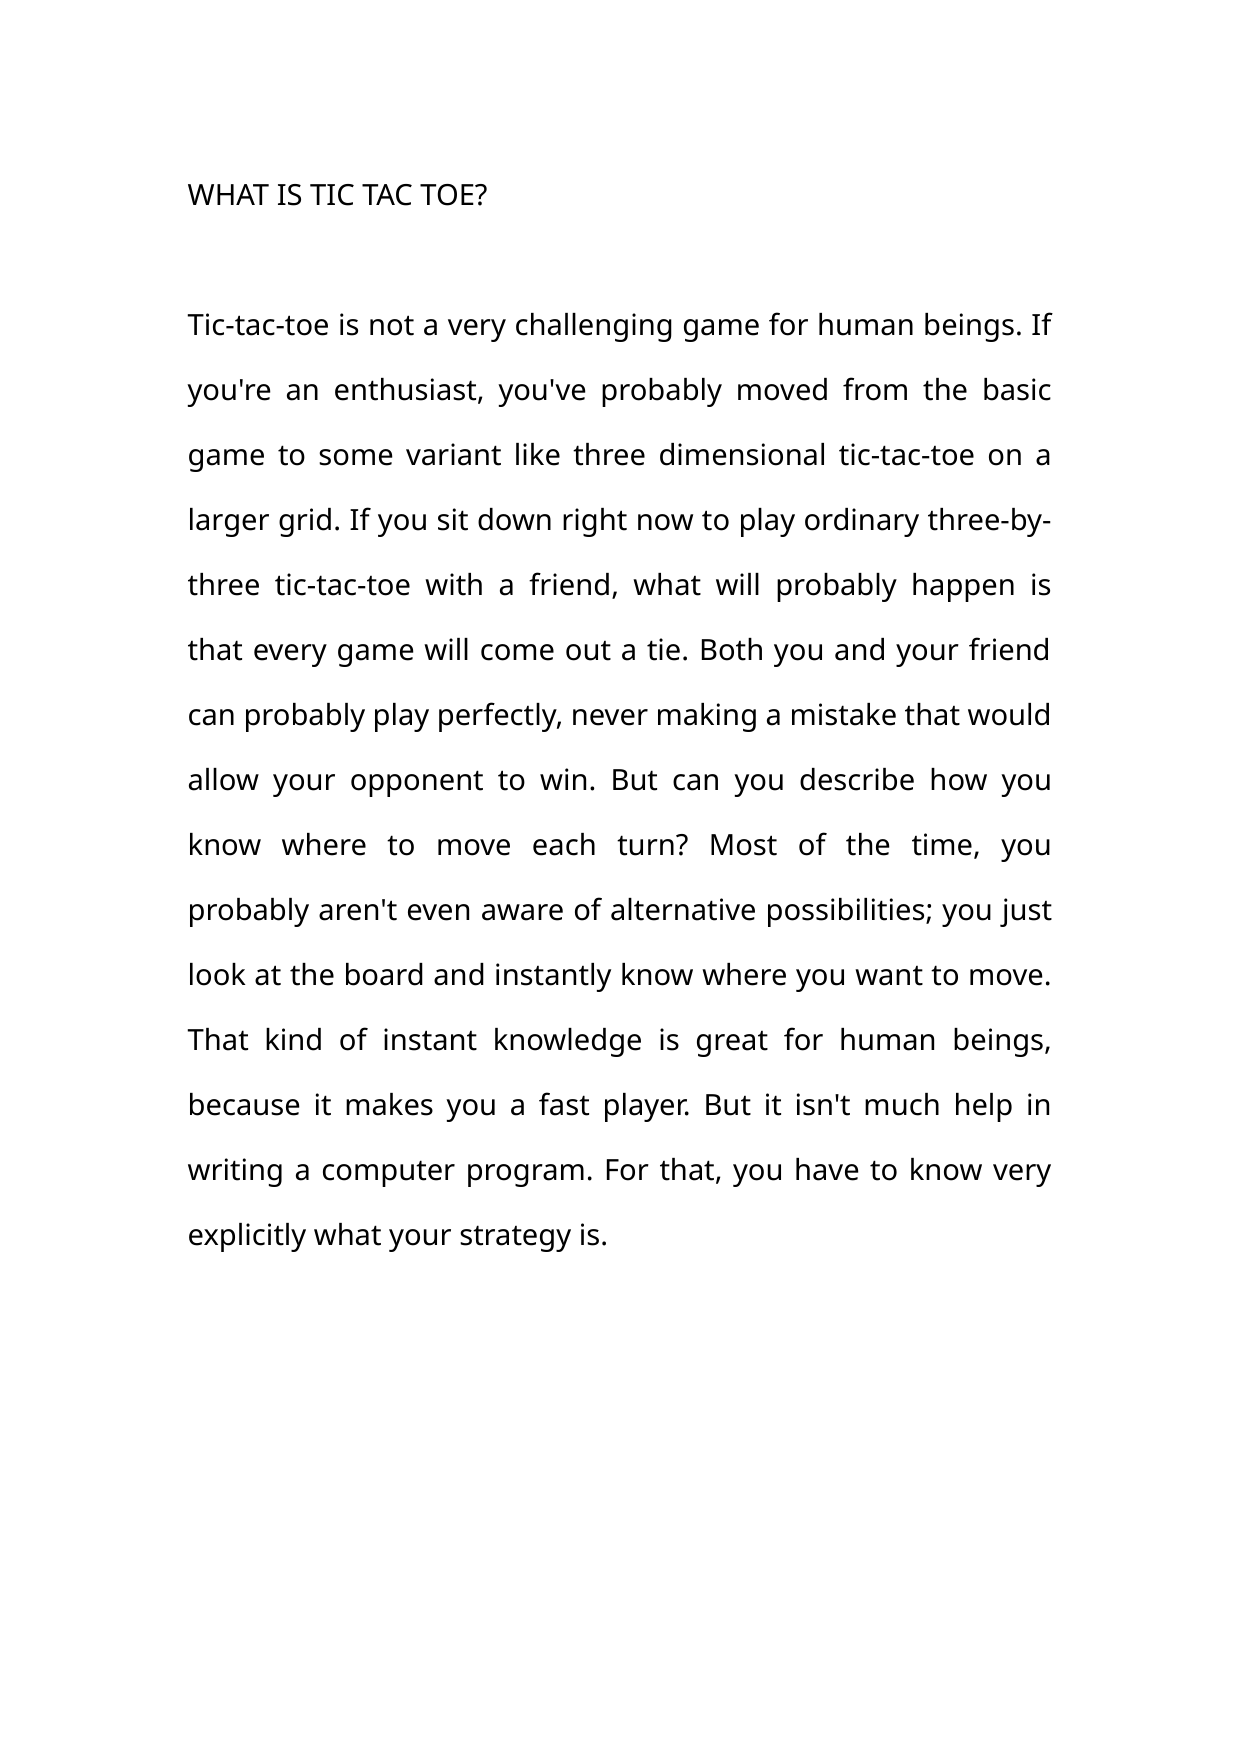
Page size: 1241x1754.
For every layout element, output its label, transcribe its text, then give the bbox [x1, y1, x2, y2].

text Tic-tac-toe is not a very challenging game for human beings. If you're an enthusiast, you've probably moved from the basic game to some variant like three dimensional tic-tac-toe on a larger grid. If you sit down right now to play ordinary three-by-three tic-tac-toe with a friend, what will probably happen is that every game will come out a tie. Both you and your friend can probably play perfectly, never making a mistake that would allow your opponent to win. But can you describe how you know where to move each turn? Most of the time, you probably aren't even aware of alternative possibilities; you just look at the board and instantly know where you want to move. That kind of instant knowledge is great for human beings, because it makes you a fast player. But it isn't much help in writing a computer program. For that, you have to know very explicitly what your strategy is. [187, 292, 1053, 1267]
text WHAT IS TIC TAC TOE? [187, 162, 1053, 227]
